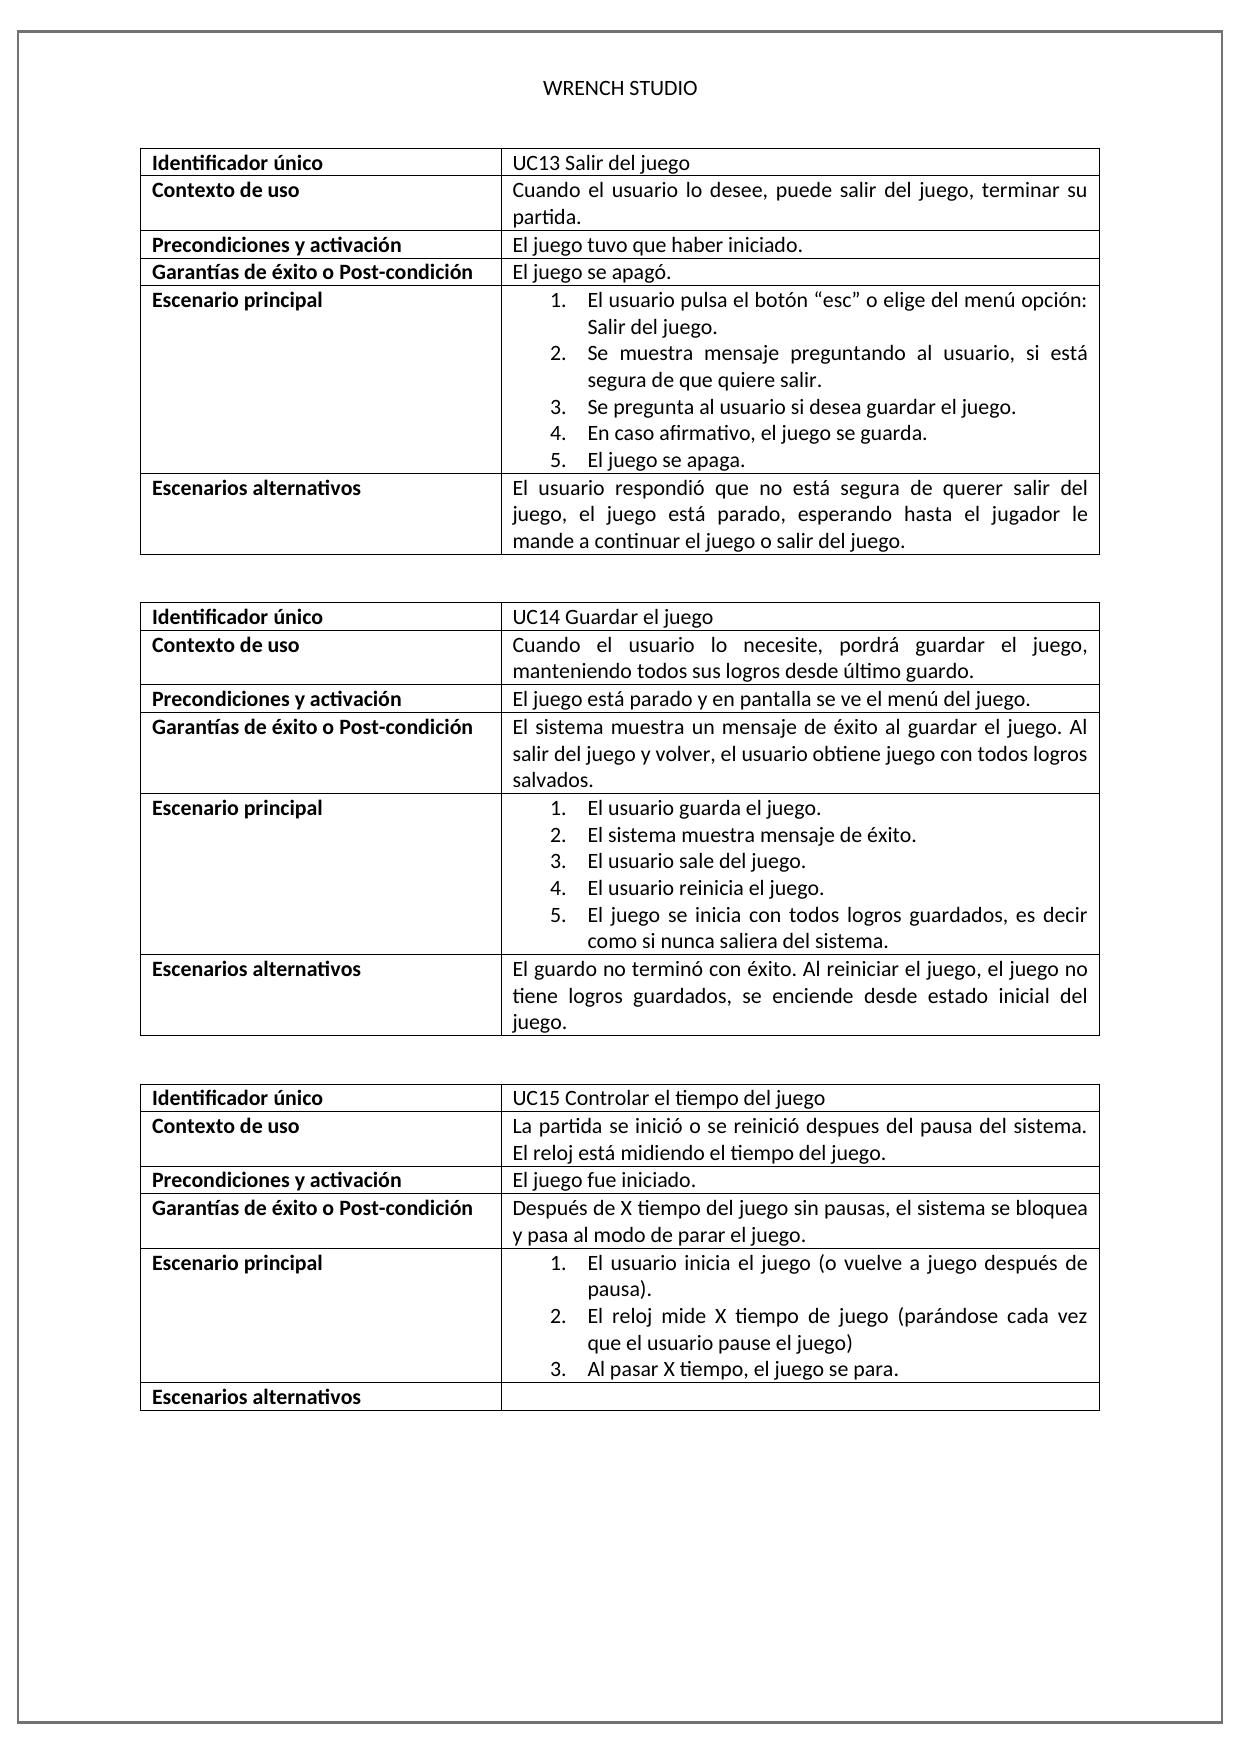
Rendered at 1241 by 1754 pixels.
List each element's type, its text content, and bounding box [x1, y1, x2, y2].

table_cell Cuando el usuario lo necesite, pordrá guardar el juego, manteniendo todos sus logros desde último guardo. [502, 631, 1099, 684]
table_cell El juego fue iniciado. [502, 1167, 1099, 1193]
table_header UC14 Guardar el juego [502, 603, 1099, 630]
table_cell El usuario guarda el juego. El sistema muestra mensaje de éxito. El usuario sale del juego. El usuario reinicia el juego. El juego se inicia con todos logros guardados, es decir como si nunca saliera del sistema. [502, 794, 1099, 954]
table_cell El juego tuvo que haber iniciado. [502, 231, 1099, 257]
table_cell Contexto de uso [141, 1112, 501, 1166]
table_cell Escenario principal [141, 286, 501, 473]
table_cell La partida se inició o se reinició despues del pausa del sistema. El reloj está midiendo el tiempo del juego. [502, 1112, 1099, 1166]
table_cell El usuario respondió que no está segura de querer salir del juego, el juego está parado, esperando hasta el jugador le mande a continuar el juego o salir del juego. [502, 474, 1099, 554]
table_cell Garantías de éxito o Post-condición [141, 1194, 501, 1248]
table_header UC15 Controlar el tiempo del juego [502, 1085, 1099, 1111]
table_cell Garantías de éxito o Post-condición [141, 259, 501, 285]
table_cell Escenarios alternativos [141, 1383, 501, 1410]
table_header UC13 Salir del juego [502, 149, 1099, 175]
table_cell Precondiciones y activación [141, 1167, 501, 1193]
table_cell Escenario principal [141, 794, 501, 954]
table_cell El juego está parado y en pantalla se ve el menú del juego. [502, 685, 1099, 712]
table_cell Precondiciones y activación [141, 231, 501, 257]
table_cell Después de X tiempo del juego sin pausas, el sistema se bloquea y pasa al modo de parar el juego. [502, 1194, 1099, 1248]
table_cell [502, 1383, 1099, 1410]
table_cell El usuario pulsa el botón “esc” o elige del menú opción: Salir del juego. Se muestra mensaje preguntando al usuario, si está segura de que quiere salir. Se pregunta al usuario si desea guardar el juego. En caso afirmativo, el juego se guarda. El juego se apaga. [502, 286, 1099, 473]
table_header Identificador único [141, 149, 501, 175]
table_header Identificador único [141, 1085, 501, 1111]
table_cell Garantías de éxito o Post-condición [141, 713, 501, 793]
table_cell Escenarios alternativos [141, 955, 501, 1035]
table_cell El guardo no terminó con éxito. Al reiniciar el juego, el juego no tiene logros guardados, se enciende desde estado inicial del juego. [502, 955, 1099, 1035]
table_cell Escenarios alternativos [141, 474, 501, 554]
table_cell Cuando el usuario lo desee, puede salir del juego, terminar su partida. [502, 176, 1099, 230]
table_cell El usuario inicia el juego (o vuelve a juego después de pausa). El reloj mide X tiempo de juego (parándose cada vez que el usuario pause el juego) Al pasar X tiempo, el juego se para. [502, 1249, 1099, 1382]
table_cell El juego se apagó. [502, 259, 1099, 285]
table_cell El sistema muestra un mensaje de éxito al guardar el juego. Al salir del juego y volver, el usuario obtiene juego con todos logros salvados. [502, 713, 1099, 793]
table_header Identificador único [141, 603, 501, 630]
table_cell Contexto de uso [141, 176, 501, 230]
table_cell Contexto de uso [141, 631, 501, 684]
table_cell Precondiciones y activación [141, 685, 501, 712]
table_cell Escenario principal [141, 1249, 501, 1382]
